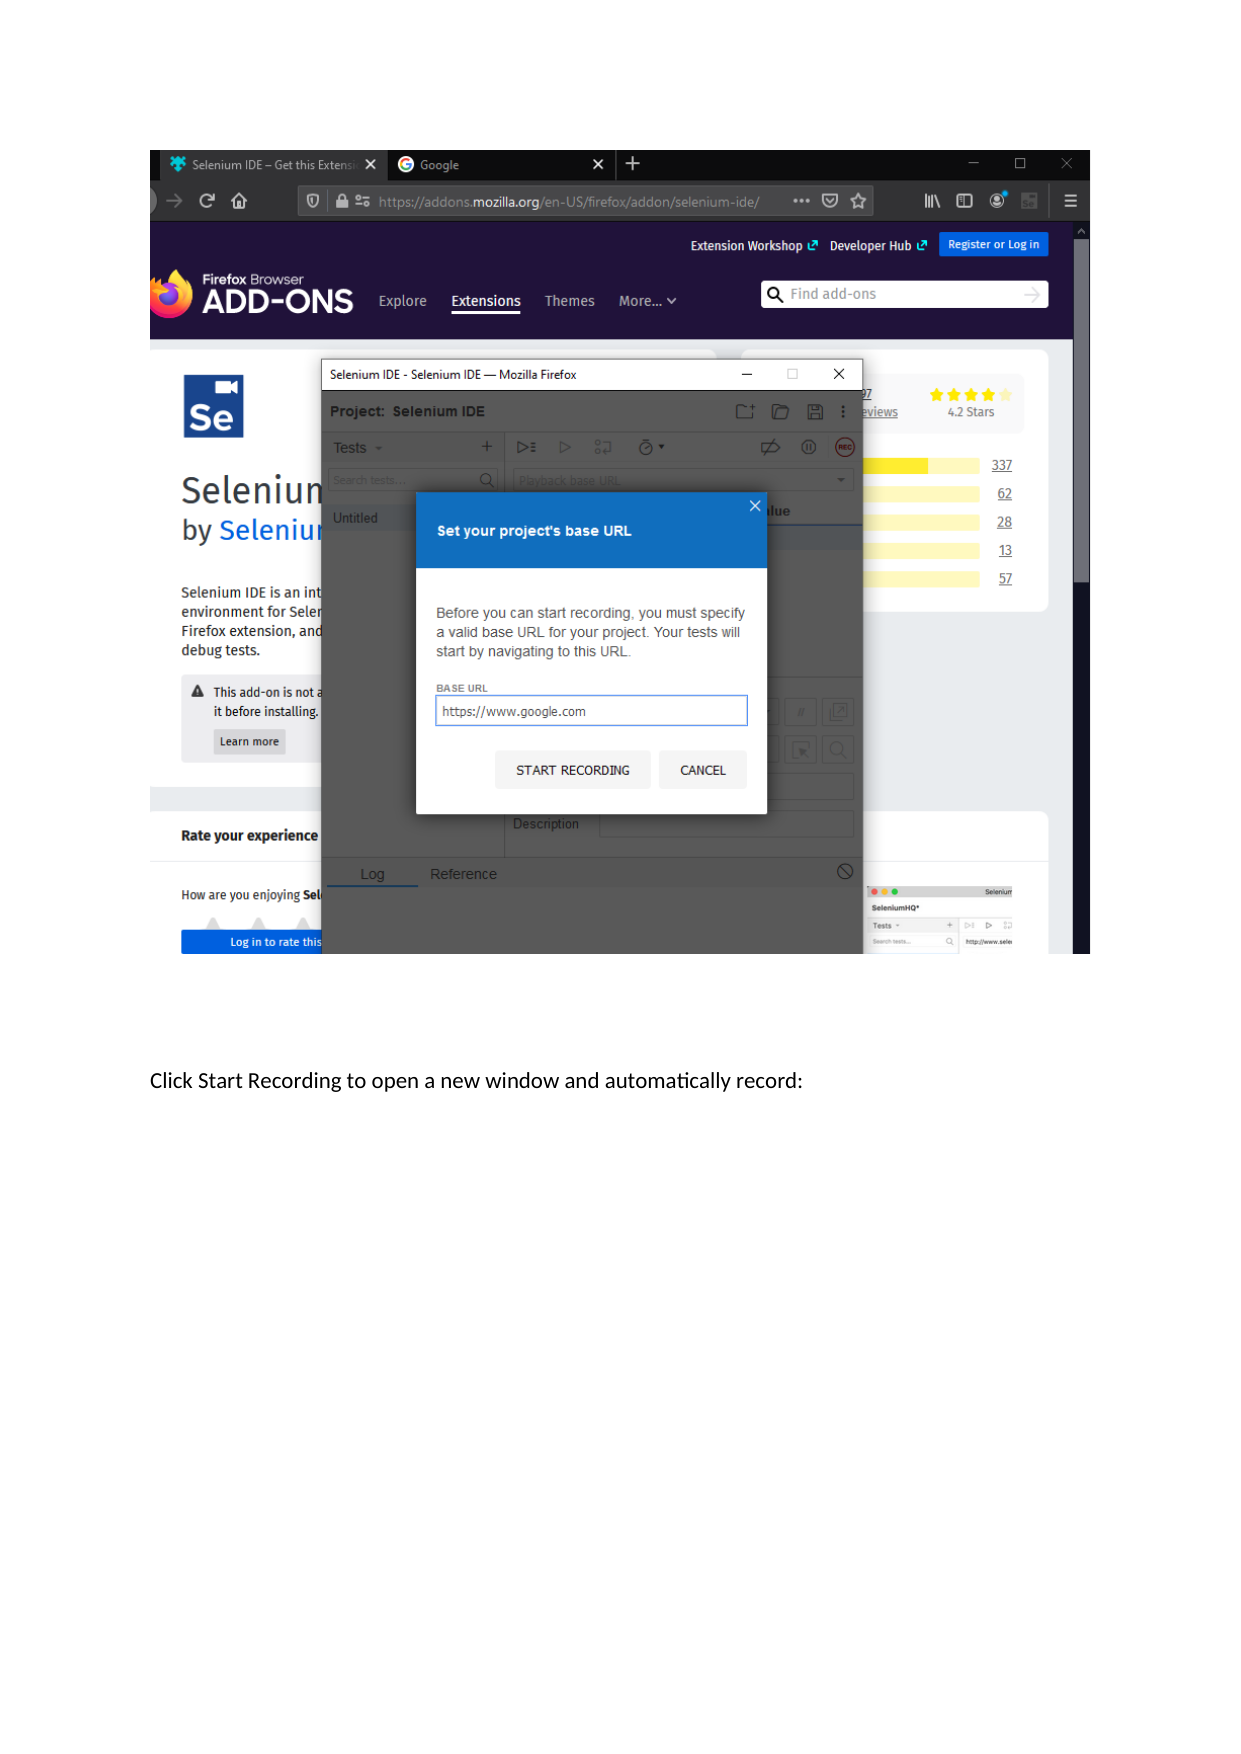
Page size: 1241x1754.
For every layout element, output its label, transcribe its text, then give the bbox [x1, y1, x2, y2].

text Click Start Recording to open a new window and automatically record: [150, 1066, 1090, 1094]
picture [150, 150, 1091, 954]
